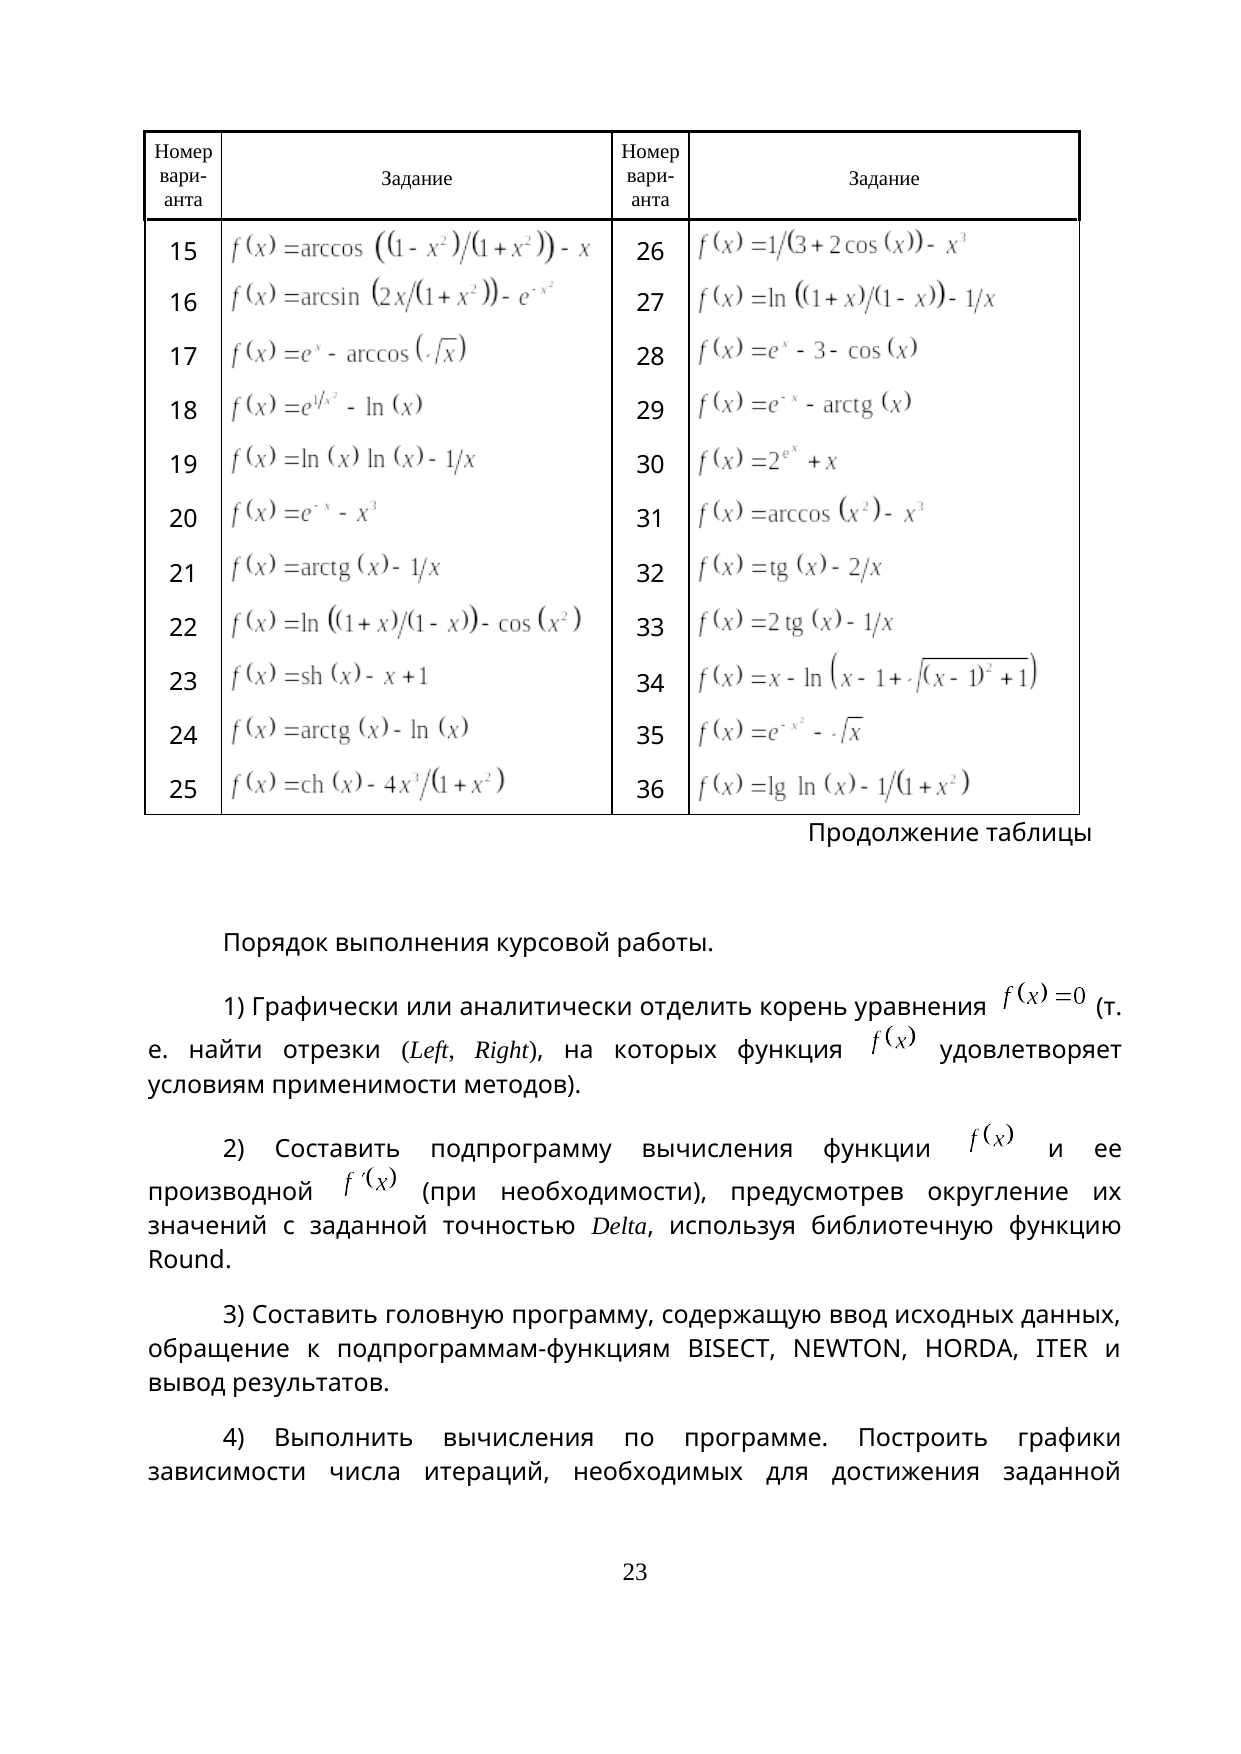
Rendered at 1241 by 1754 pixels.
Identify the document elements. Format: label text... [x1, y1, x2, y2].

table_cell 18 [146, 380, 221, 434]
text Порядок выполнения курсовой работы. [148, 925, 1122, 959]
table_cell [222, 434, 611, 488]
text 1) Графически или аналитически отделить корень уравнения (т. е. найти отрезки (Left, Right), на которых функция удовлетворяет условиям применимости методов). [148, 980, 1122, 1100]
table_cell [222, 221, 611, 272]
table_cell 24 [146, 705, 221, 759]
table_cell [690, 380, 1079, 434]
table_cell [690, 759, 1079, 813]
table_header Задание [690, 133, 1078, 218]
table_cell 35 [613, 705, 688, 759]
table_cell [690, 326, 1079, 380]
table_cell [690, 705, 1079, 759]
table_cell [690, 543, 1079, 597]
table_cell 15 [146, 218, 221, 272]
table_cell [690, 434, 1079, 488]
table_cell [222, 272, 611, 326]
table_cell [690, 651, 1079, 705]
text 2) Составить подпрограмму вычисления функции и ее производной (при необходимости), предусмотрев округление их значений с заданной точностью Delta, используя библиотечную функцию Round. [148, 1121, 1122, 1276]
table_cell [222, 597, 611, 651]
table_cell 25 [146, 759, 221, 813]
table_cell 23 [146, 651, 221, 705]
table_cell [690, 218, 1079, 272]
table_cell 26 [613, 221, 688, 272]
table_header Задание [222, 133, 611, 218]
table_cell 31 [613, 489, 688, 543]
table_cell 22 [146, 597, 221, 651]
text 3) Составить головную программу, содержащую ввод исходных данных, обращение к подпрограммам-функциям BISECT, NEWTON, HORDA, ITER и вывод результатов. [148, 1297, 1122, 1399]
table_cell 29 [613, 380, 688, 434]
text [148, 1419, 1122, 1488]
table_cell 19 [146, 434, 221, 488]
table_cell [222, 705, 611, 759]
table_cell [222, 326, 611, 380]
table_header Номер варианта [613, 133, 688, 218]
table_cell 36 [613, 759, 688, 813]
table_cell 17 [146, 326, 221, 380]
table_cell 34 [613, 651, 688, 705]
table_cell 21 [146, 543, 221, 597]
table_cell [222, 759, 611, 813]
table_cell [690, 597, 1079, 651]
table_cell [690, 489, 1079, 543]
table_cell 16 [146, 272, 221, 326]
table_cell 28 [613, 326, 688, 380]
table_cell [222, 489, 611, 543]
table_cell [690, 272, 1079, 326]
table_cell [222, 651, 611, 705]
table_cell 33 [613, 597, 688, 651]
table_cell 20 [146, 489, 221, 543]
table_cell [222, 380, 611, 434]
table_header Номер варианта [146, 133, 221, 218]
table_cell 27 [613, 272, 688, 326]
text Продолжение таблицы [148, 815, 1092, 849]
table_cell [222, 543, 611, 597]
table_cell 30 [613, 434, 688, 488]
table_cell 32 [613, 543, 688, 597]
